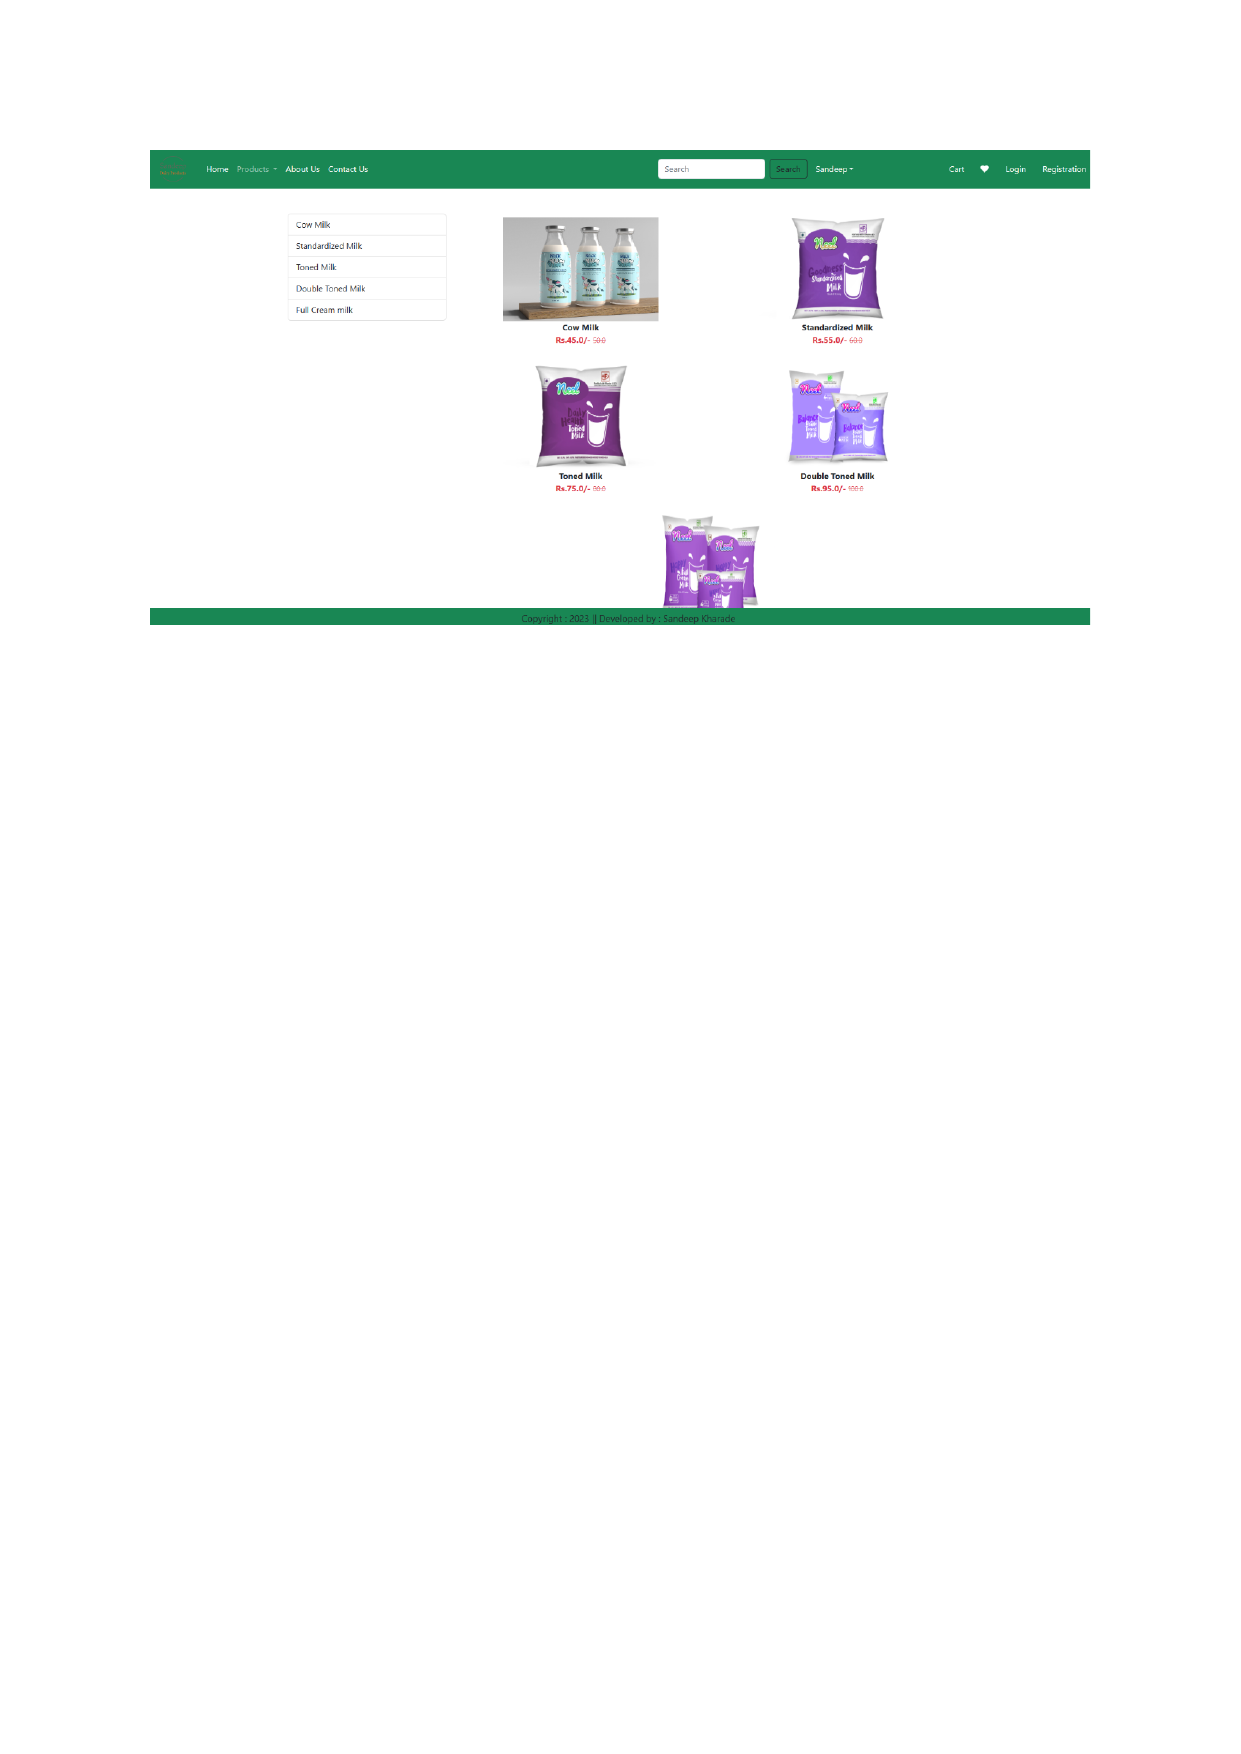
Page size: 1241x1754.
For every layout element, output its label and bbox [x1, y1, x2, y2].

picture [150, 150, 1091, 625]
